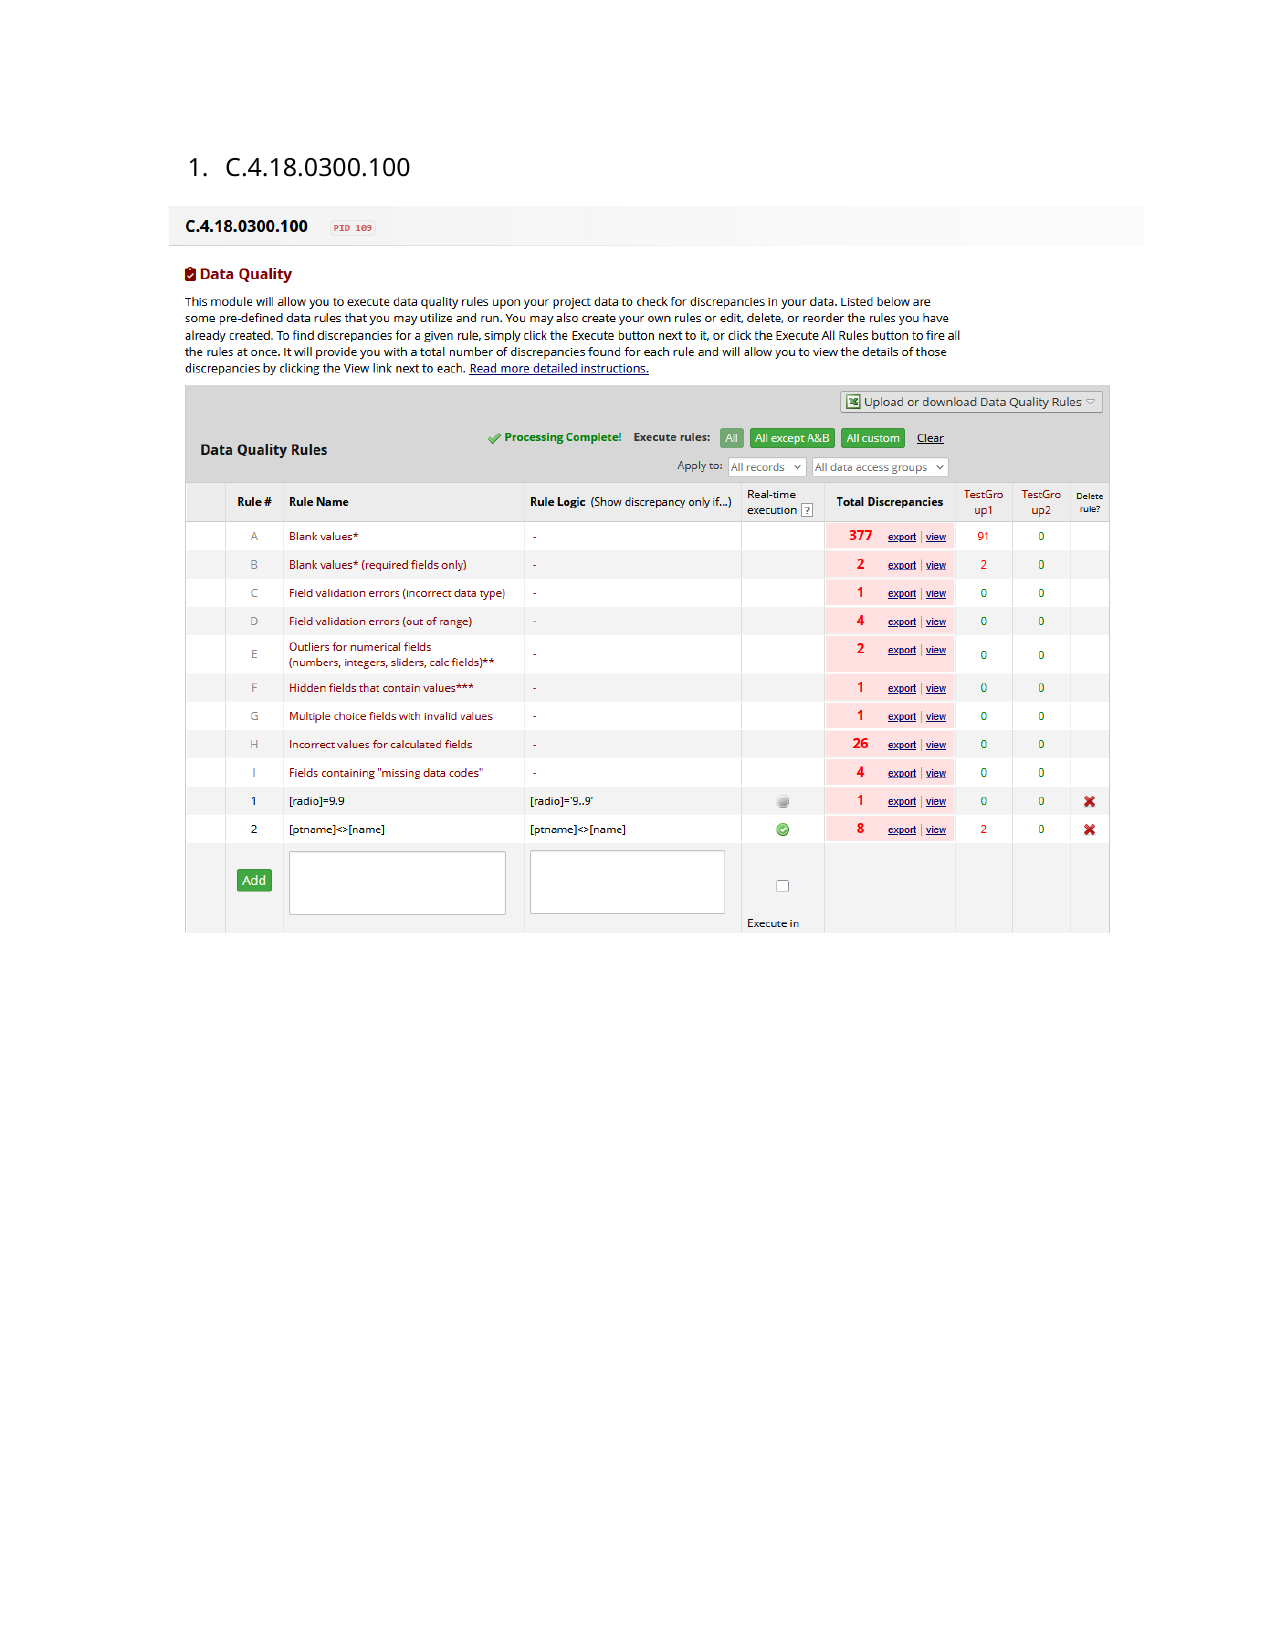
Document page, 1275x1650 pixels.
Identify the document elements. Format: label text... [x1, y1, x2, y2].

list C.4.18.0300.100 [187, 150, 1125, 184]
